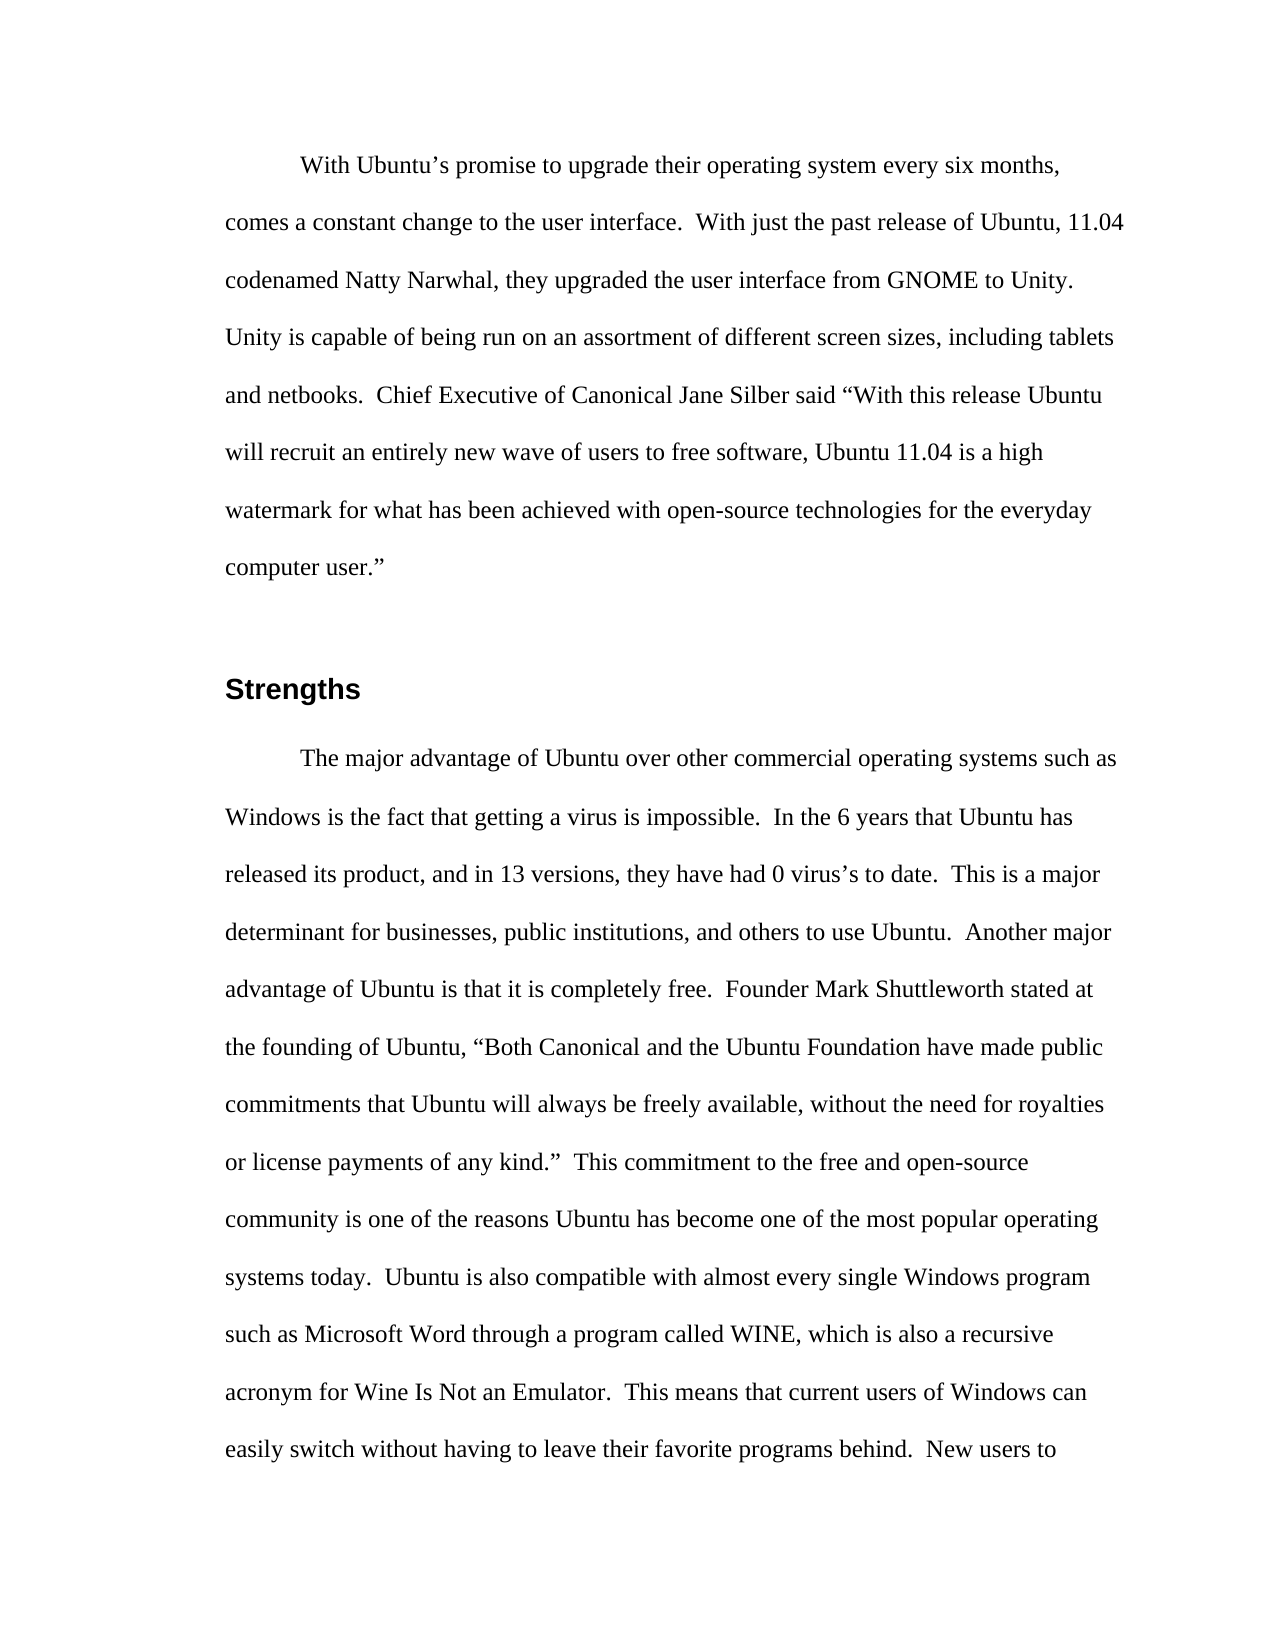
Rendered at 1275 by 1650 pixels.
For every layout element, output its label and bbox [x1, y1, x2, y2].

text [225, 150, 1125, 1463]
